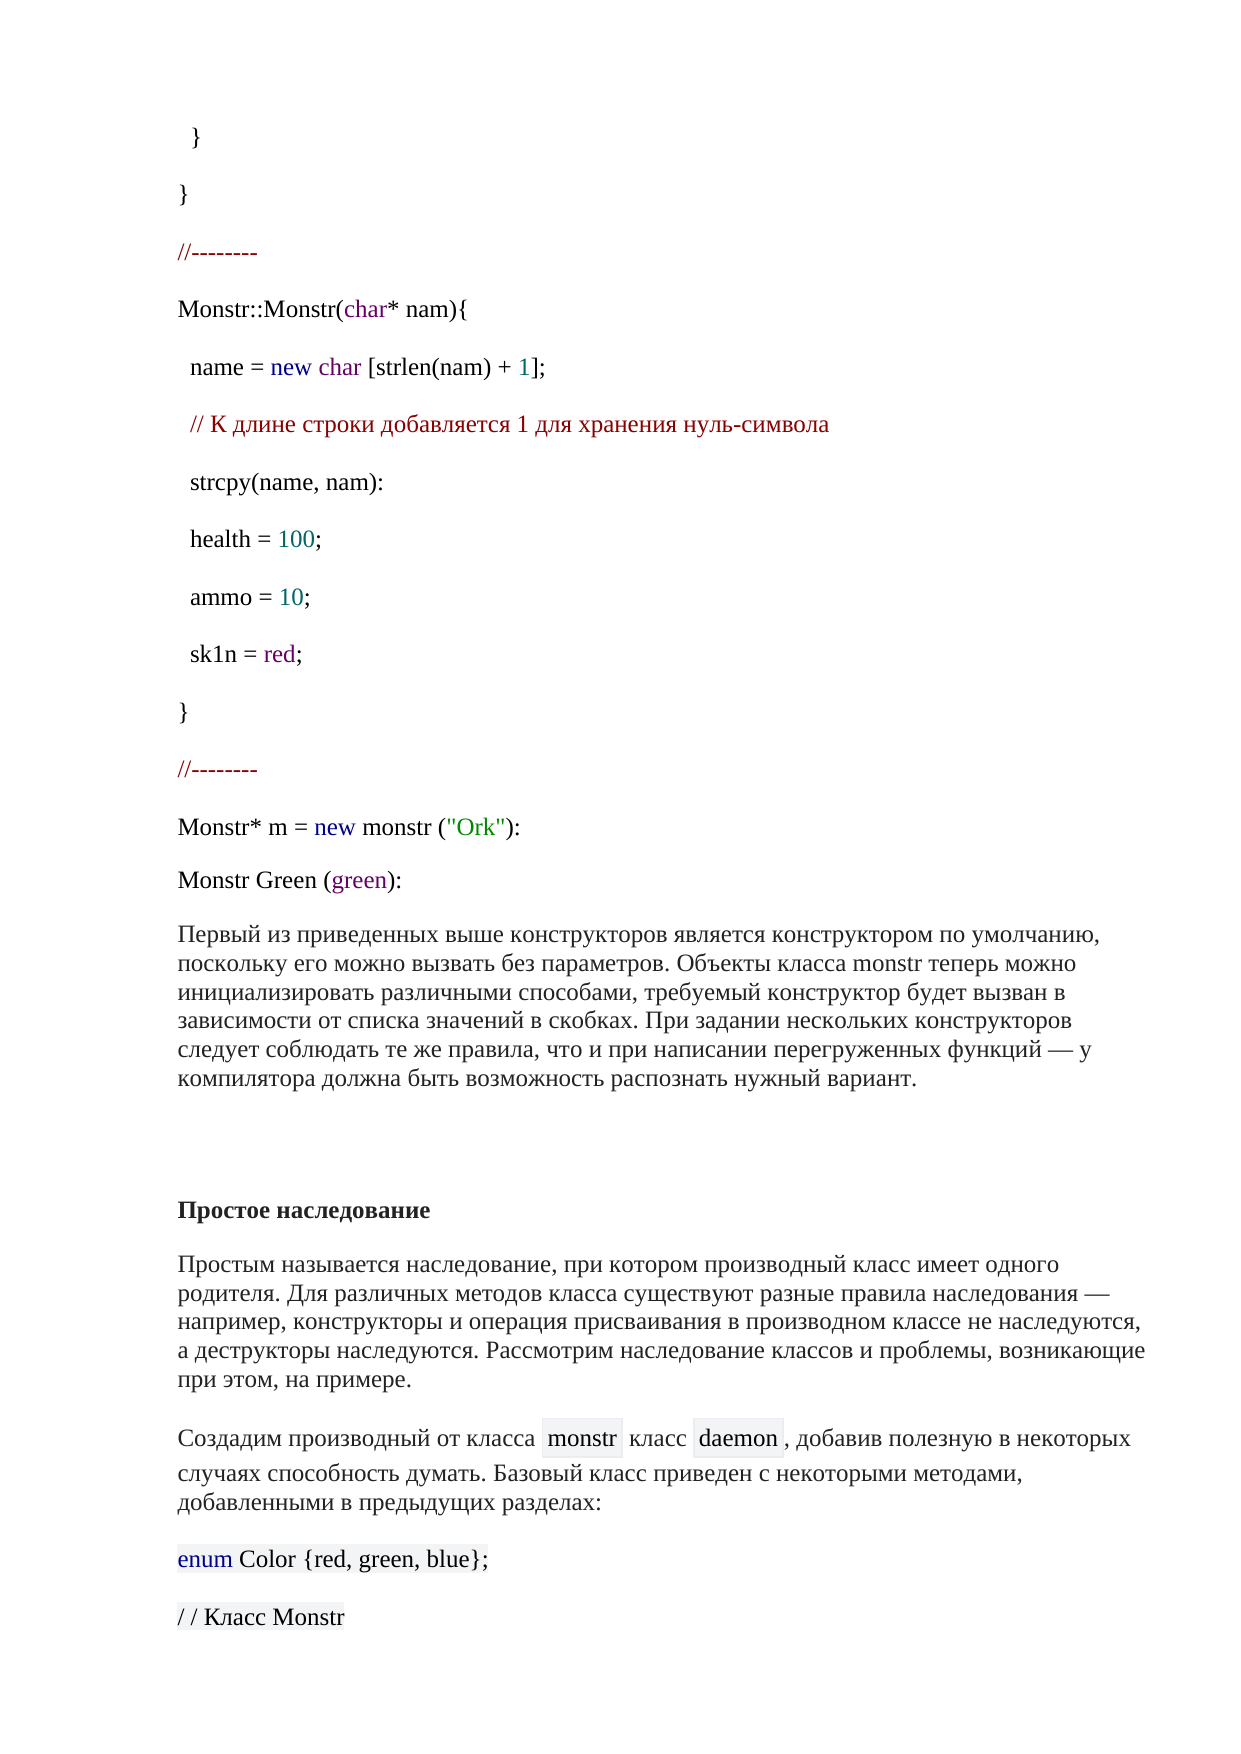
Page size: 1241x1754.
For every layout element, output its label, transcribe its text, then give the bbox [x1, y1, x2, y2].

text Простым называется наследование, при котором производный класс имеет одного родителя. Для различных методов класса существуют разные правила наследования — например, конструкторы и операция присваивания в производном классе не наследуются, а деструкторы наследуются. Рассмотрим наследование классов и проблемы, возникающие при этом, на примере. [177, 1249, 1152, 1393]
text Monstr::Monstr(char* nam){ [177, 291, 1152, 323]
text //-------- [177, 751, 1152, 783]
text health = 100; [177, 521, 1152, 553]
text ammo = 10; [177, 578, 1152, 611]
text } [177, 176, 1152, 208]
text / / Класс Monstr [177, 1598, 1152, 1630]
text Создадим производный от класса monstr класс daemon, добавив полезную в некоторых случаях способность думать. Базовый класс приведен с некоторыми методами, добавленными в предыдущих разделах: [177, 1418, 1152, 1515]
subtitle Простое наследование [177, 1195, 1152, 1224]
text Первый из приведенных выше конструкторов является конструктором по умолчанию, поскольку его можно вызвать без параметров. Объекты класса monstr теперь можно инициализировать различными способами, требуемый конструктор будет вызван в зависимости от списка значений в скобках. При задании нескольких конструкторов следует соблюдать те же правила, что и при написании перегруженных функций — у компилятора должна быть возможность распознать нужный вариант. [177, 919, 1152, 1092]
text sk1n = red; [177, 636, 1152, 668]
text strcpy(name, nam): [177, 463, 1152, 496]
text enum Color {red, green, blue}; [177, 1540, 1152, 1573]
text } [177, 693, 1152, 726]
text Monstr* m = new monstr ("Ork"): [177, 808, 1152, 841]
text name = new char [strlen(nam) + 1]; [177, 348, 1152, 381]
text } [177, 118, 1152, 151]
text Monstr Green (green): [177, 866, 1152, 894]
text // К длине строки добавляется 1 для хранения нуль-символа [177, 406, 1152, 438]
text //-------- [177, 233, 1152, 266]
